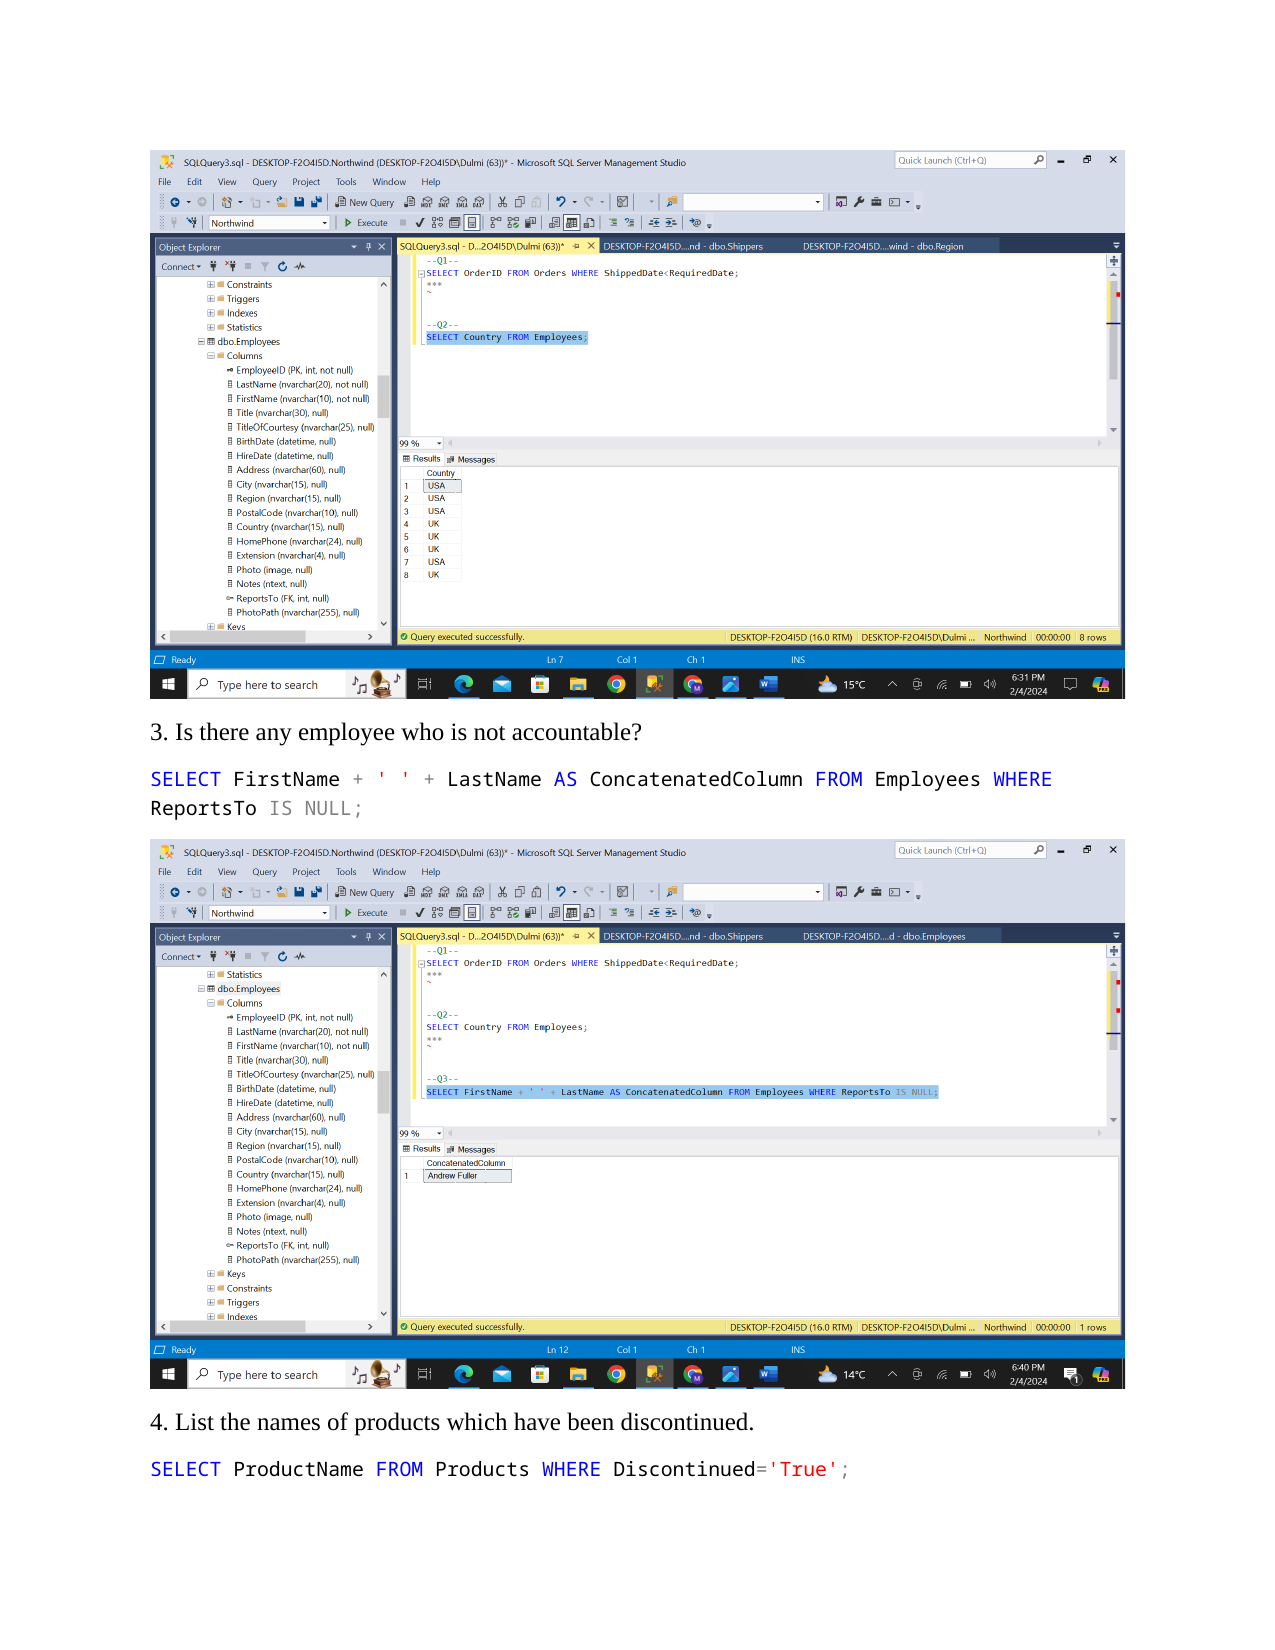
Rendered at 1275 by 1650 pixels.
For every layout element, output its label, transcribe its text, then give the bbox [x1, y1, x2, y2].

text SELECT ProductName FROM Products WHERE Discontinued='True'; [150, 1455, 1125, 1482]
picture [150, 150, 1125, 699]
text 4. List the names of products which have been discontinued. [150, 1407, 1125, 1436]
text 3. Is there any employee who is not accountable? [150, 717, 1125, 746]
picture [150, 839, 1125, 1389]
text SELECT FirstName + ' ' + LastName AS ConcatenatedColumn FROM Employees WHERE ReportsTo IS NULL; [150, 765, 1125, 821]
